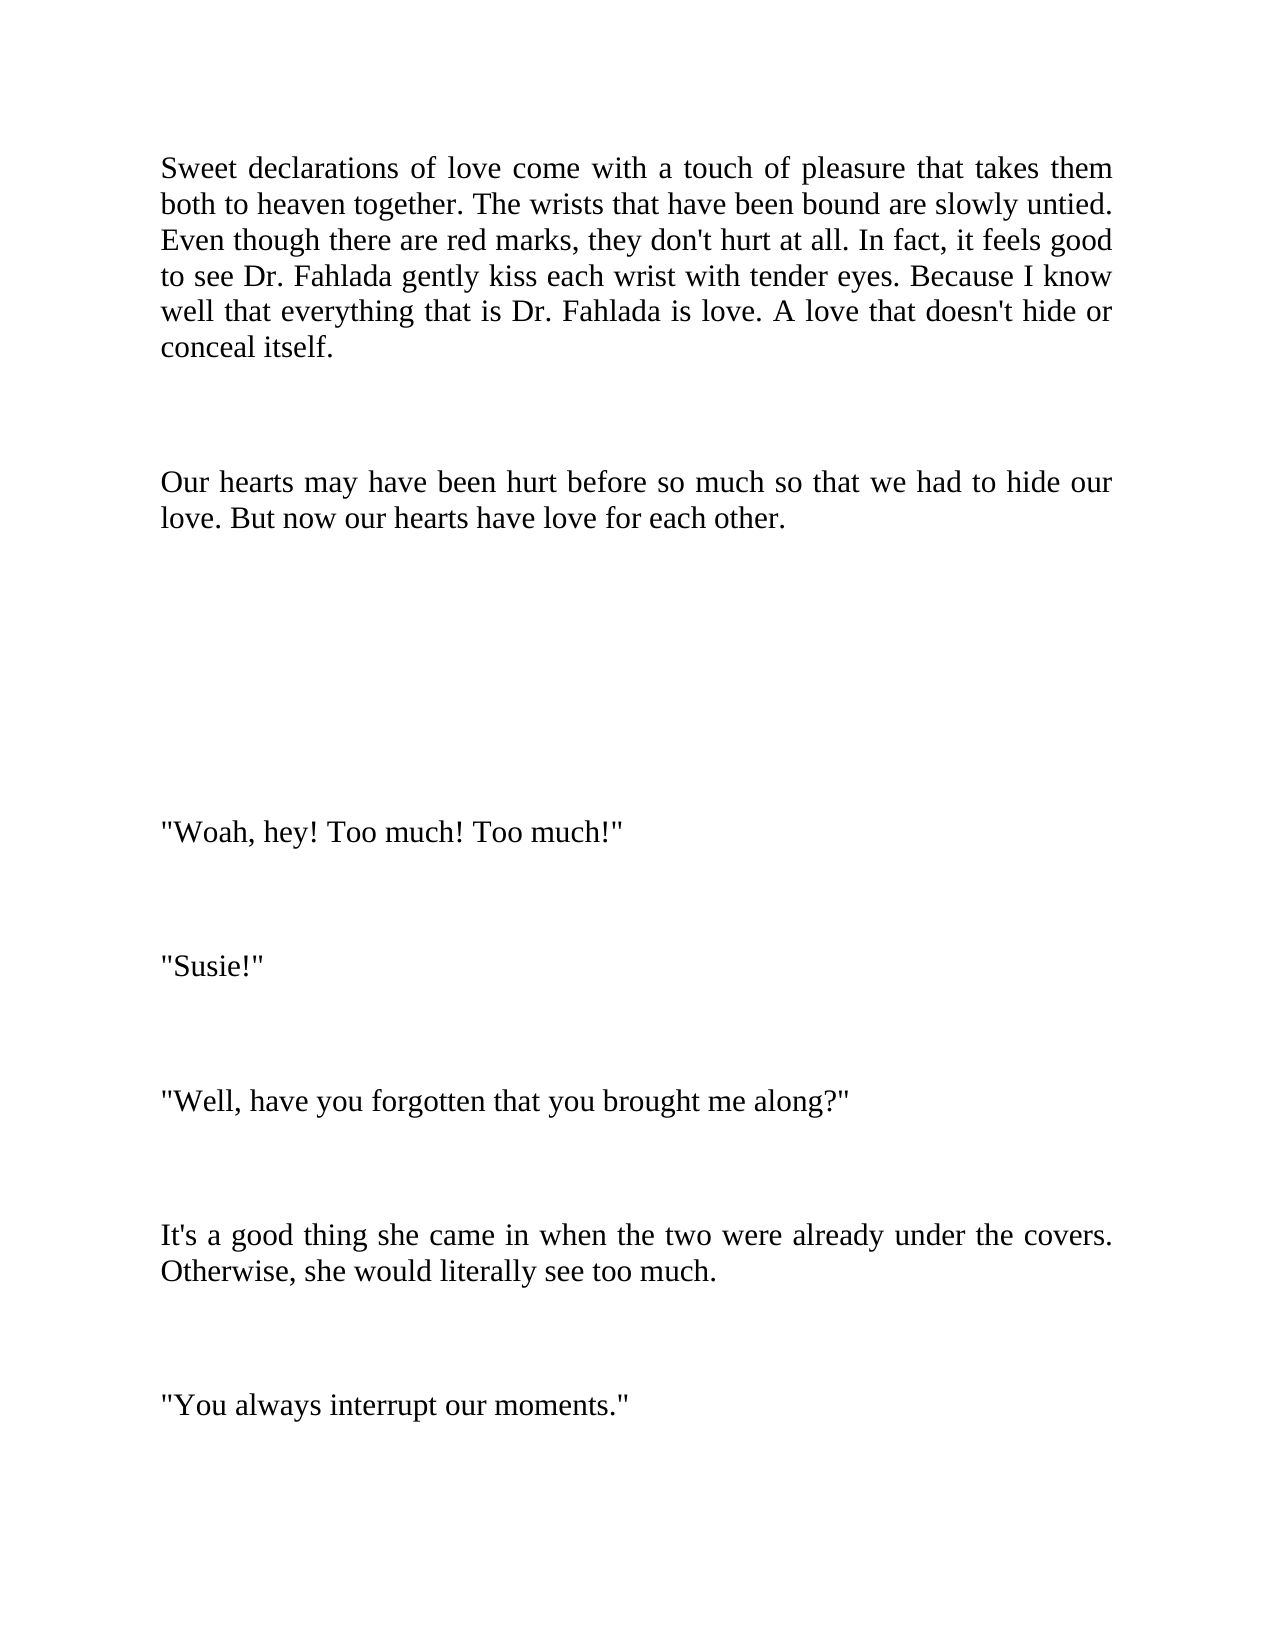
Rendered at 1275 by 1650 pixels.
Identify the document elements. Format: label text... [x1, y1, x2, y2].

text "Woah, hey! Too much! Too much!" [160, 813, 1127, 849]
text Sweet declarations of love come with a touch of pleasure that takes them both to heaven together. The wrists that have been bound are slowly untied. Even though there are red marks, they don't hurt at all. In fact, it feels good to see Dr. Fahlada gently kiss each wrist with tender eyes. Because I know well that everything that is Dr. Fahlada is love. A love that doesn't hide or conceal itself. [160, 149, 1114, 364]
text "You always interrupt our moments." [160, 1387, 1127, 1422]
text Our hearts may have been hurt before so much so that we had to hide our love. But now our hearts have love for each other. [160, 463, 1114, 535]
text "Susie!" [160, 947, 1127, 983]
text "Well, have you forgotten that you brought me along?" [160, 1082, 1127, 1118]
text It's a good thing she came in when the two were already under the covers. Otherwise, she would literally see too much. [160, 1216, 1127, 1288]
